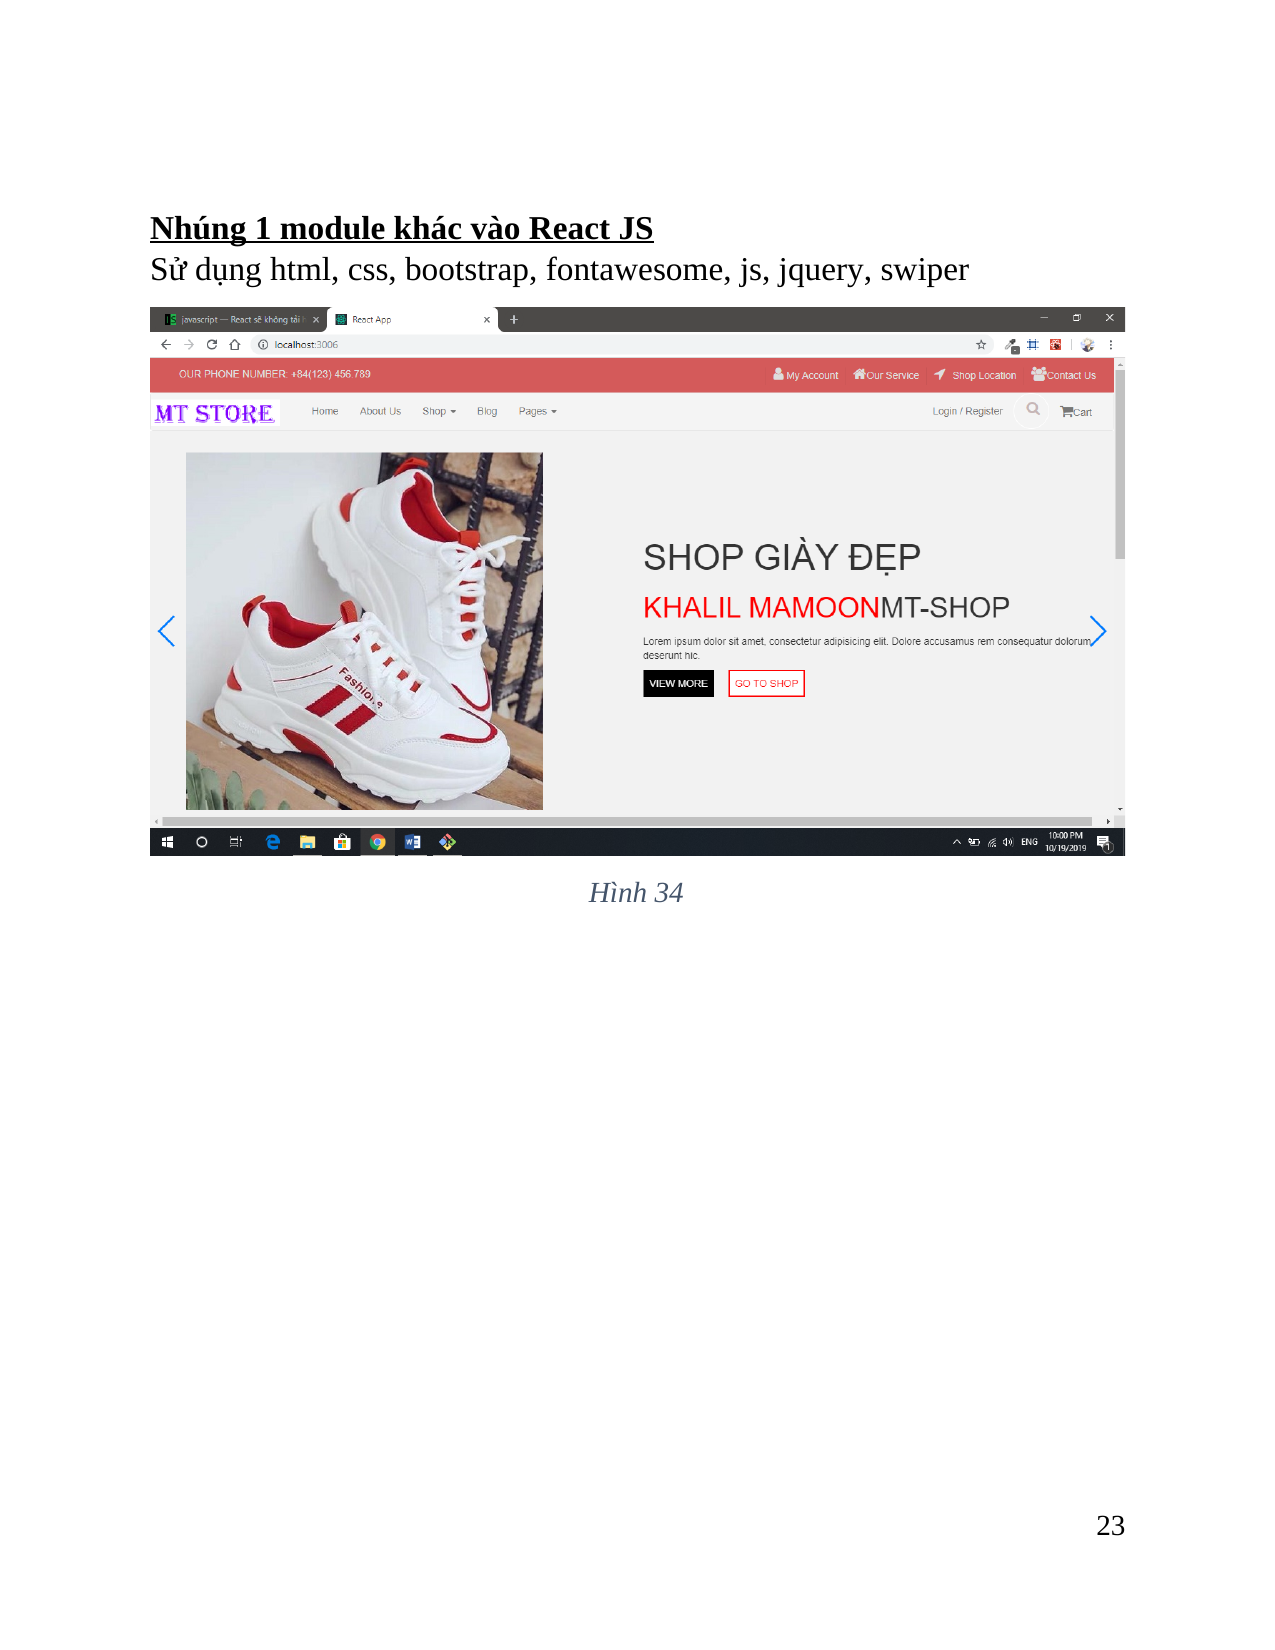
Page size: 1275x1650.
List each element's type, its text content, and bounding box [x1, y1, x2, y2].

picture [150, 307, 1125, 856]
text Hình 34 [150, 875, 1125, 908]
subtitle Nhúng 1 module khác vào React JS [150, 208, 1125, 246]
text Sử dụng html, css, bootstrap, fontawesome, js, jquery, swiper [150, 249, 1125, 288]
